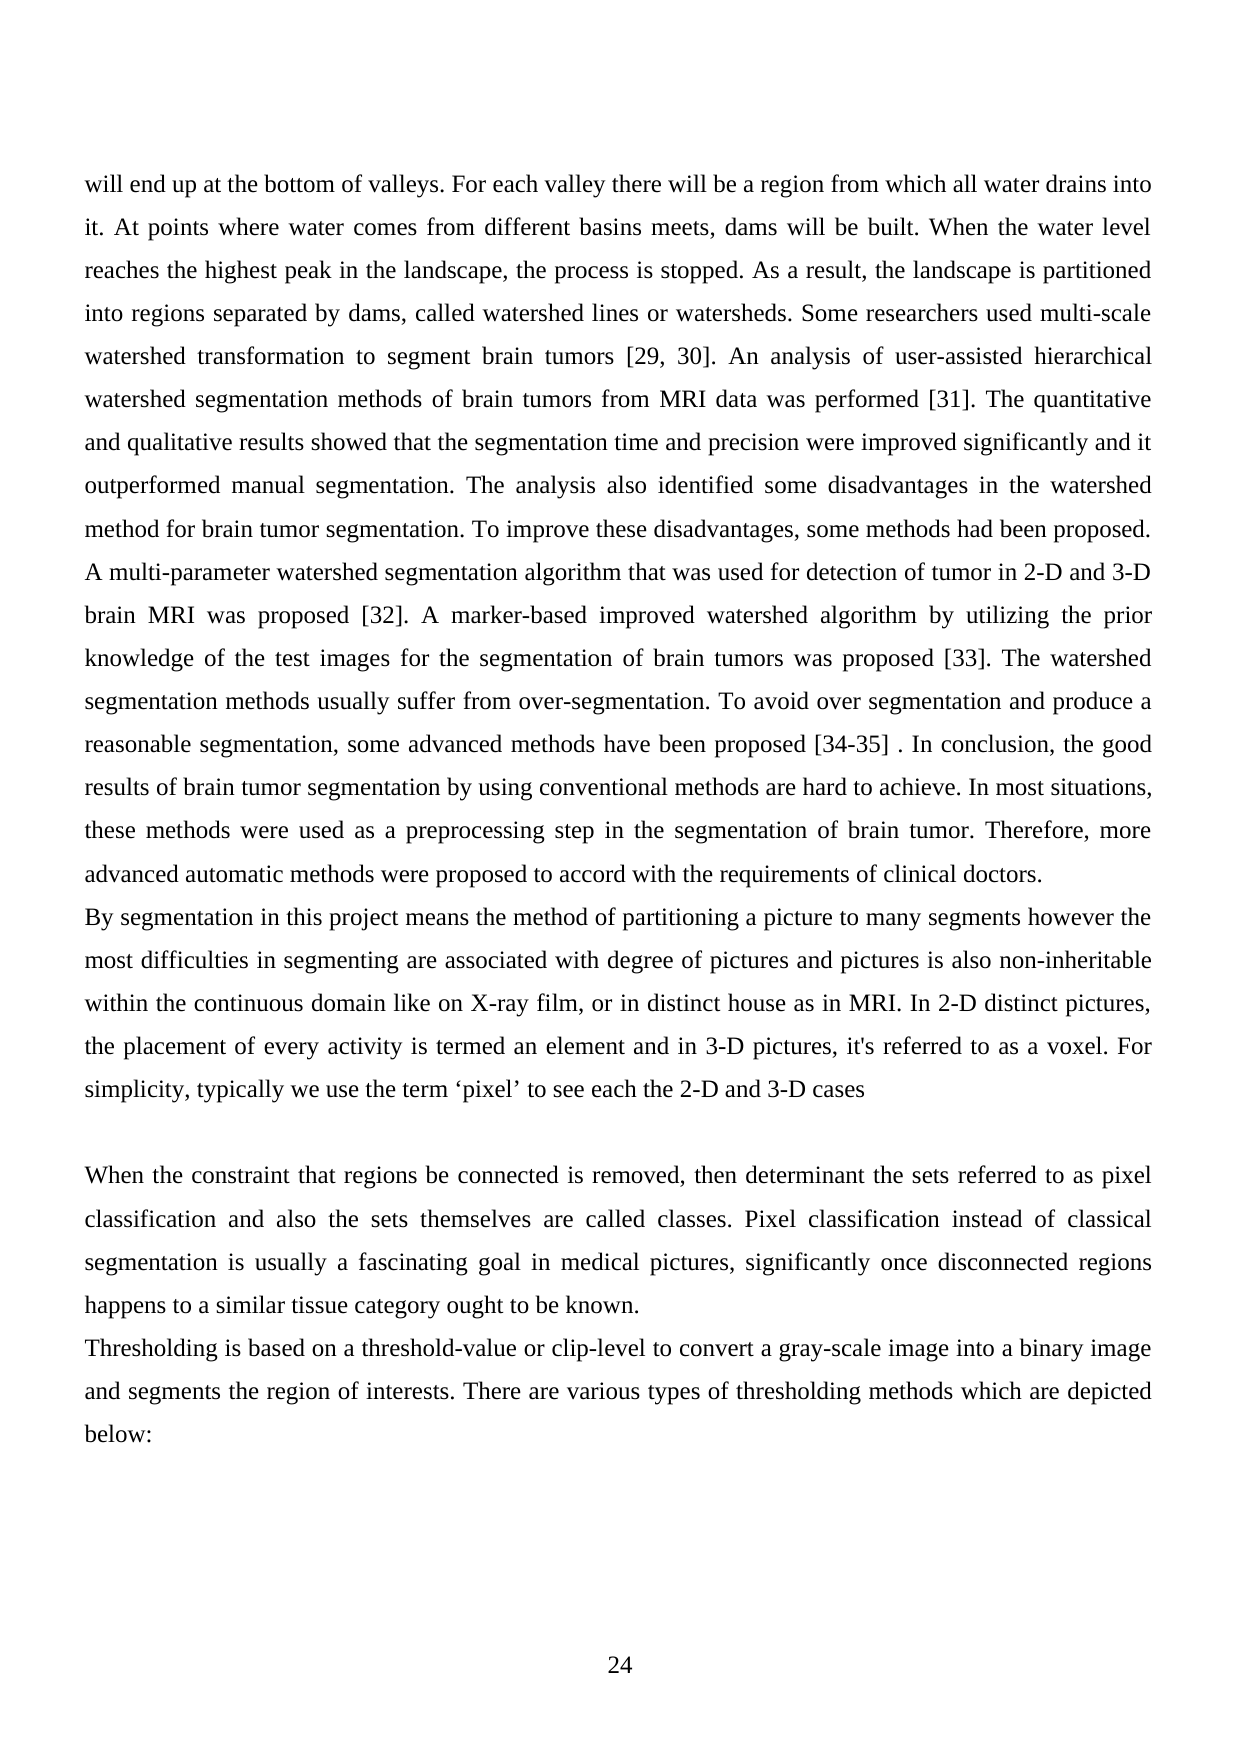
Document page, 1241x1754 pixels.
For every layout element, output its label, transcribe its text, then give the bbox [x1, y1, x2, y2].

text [84, 169, 1153, 887]
text By segmentation in this project means the method of partitioning a picture to many segments however the most difficulties in segmenting are associated with degree of pictures and pictures is also non-inheritable within the continuous domain like on X-ray film, or in distinct house as in MRI. In 2-D distinct pictures, the placement of every activity is termed an element and in 3-D pictures, it's referred to as a voxel. For simplicity, typically we use the term ‘pixel’ to see each the 2-D and 3-D cases [84, 902, 1153, 1103]
text Thresholding is based on a threshold-value or clip-level to convert a gray-scale image into a binary image and segments the region of interests. There are various types of thresholding methods which are depicted below: [84, 1333, 1153, 1448]
text When the constraint that regions be connected is removed, then determinant the sets referred to as pixel classification and also the sets themselves are called classes. Pixel classification instead of classical segmentation is usually a fascinating goal in medical pictures, significantly once disconnected regions happens to a similar tissue category ought to be known. [84, 1161, 1153, 1319]
